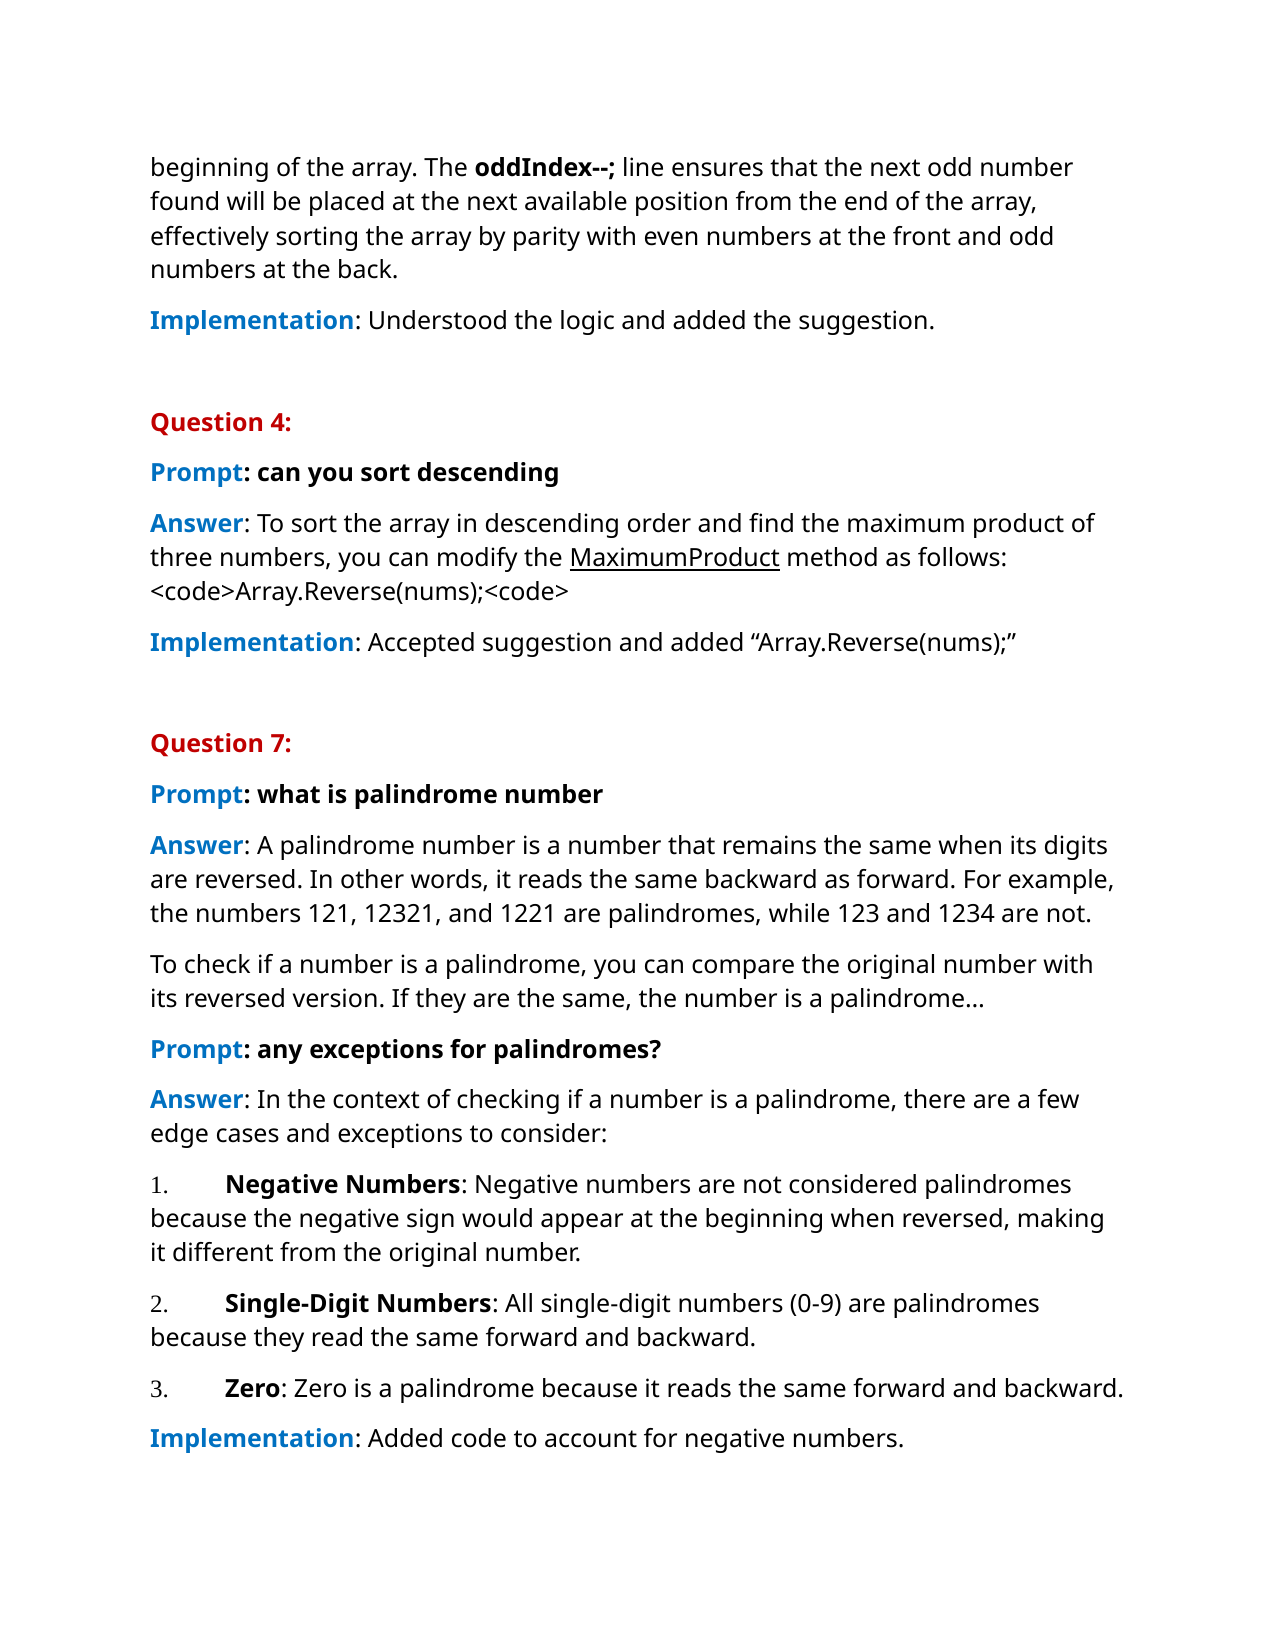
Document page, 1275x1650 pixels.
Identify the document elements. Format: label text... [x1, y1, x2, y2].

list Zero: Zero is a palindrome because it reads the same forward and backward. [150, 1370, 1125, 1404]
text Answer: In the context of checking if a number is a palindrome, there are a few edge cases and exceptions to consider: [150, 1082, 1125, 1150]
text Answer: To sort the array in descending order and find the maximum product of three numbers, you can modify the MaximumProduct method as follows: <code>Array.Reverse(nums);<code> [150, 506, 1125, 608]
text Answer: A palindrome number is a number that remains the same when its digits are reversed. In other words, it reads the same backward as forward. For example, the numbers 121, 12321, and 1221 are palindromes, while 123 and 1234 are not. [150, 828, 1125, 930]
text Implementation: Understood the logic and added the suggestion. [150, 303, 1125, 337]
text Implementation: Added code to account for negative numbers. [150, 1421, 1125, 1455]
text Prompt: can you sort descending [150, 455, 1125, 489]
text Implementation: Accepted suggestion and added “Array.Reverse(nums);” [150, 625, 1125, 659]
list Single-Digit Numbers: All single-digit numbers (0-9) are palindromes because they read the same forward and backward. [150, 1286, 1125, 1354]
text Prompt: what is palindrome number [150, 777, 1125, 811]
text Question 7: [150, 726, 1125, 760]
text To check if a number is a palindrome, you can compare the original number with its reversed version. If they are the same, the number is a palindrome… [150, 946, 1125, 1014]
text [150, 150, 1125, 286]
text Prompt: any exceptions for palindromes? [150, 1031, 1125, 1065]
list Negative Numbers: Negative numbers are not considered palindromes because the negative sign would appear at the beginning when reversed, making it different from the original number. [150, 1167, 1125, 1269]
text Question 4: [150, 404, 1125, 438]
